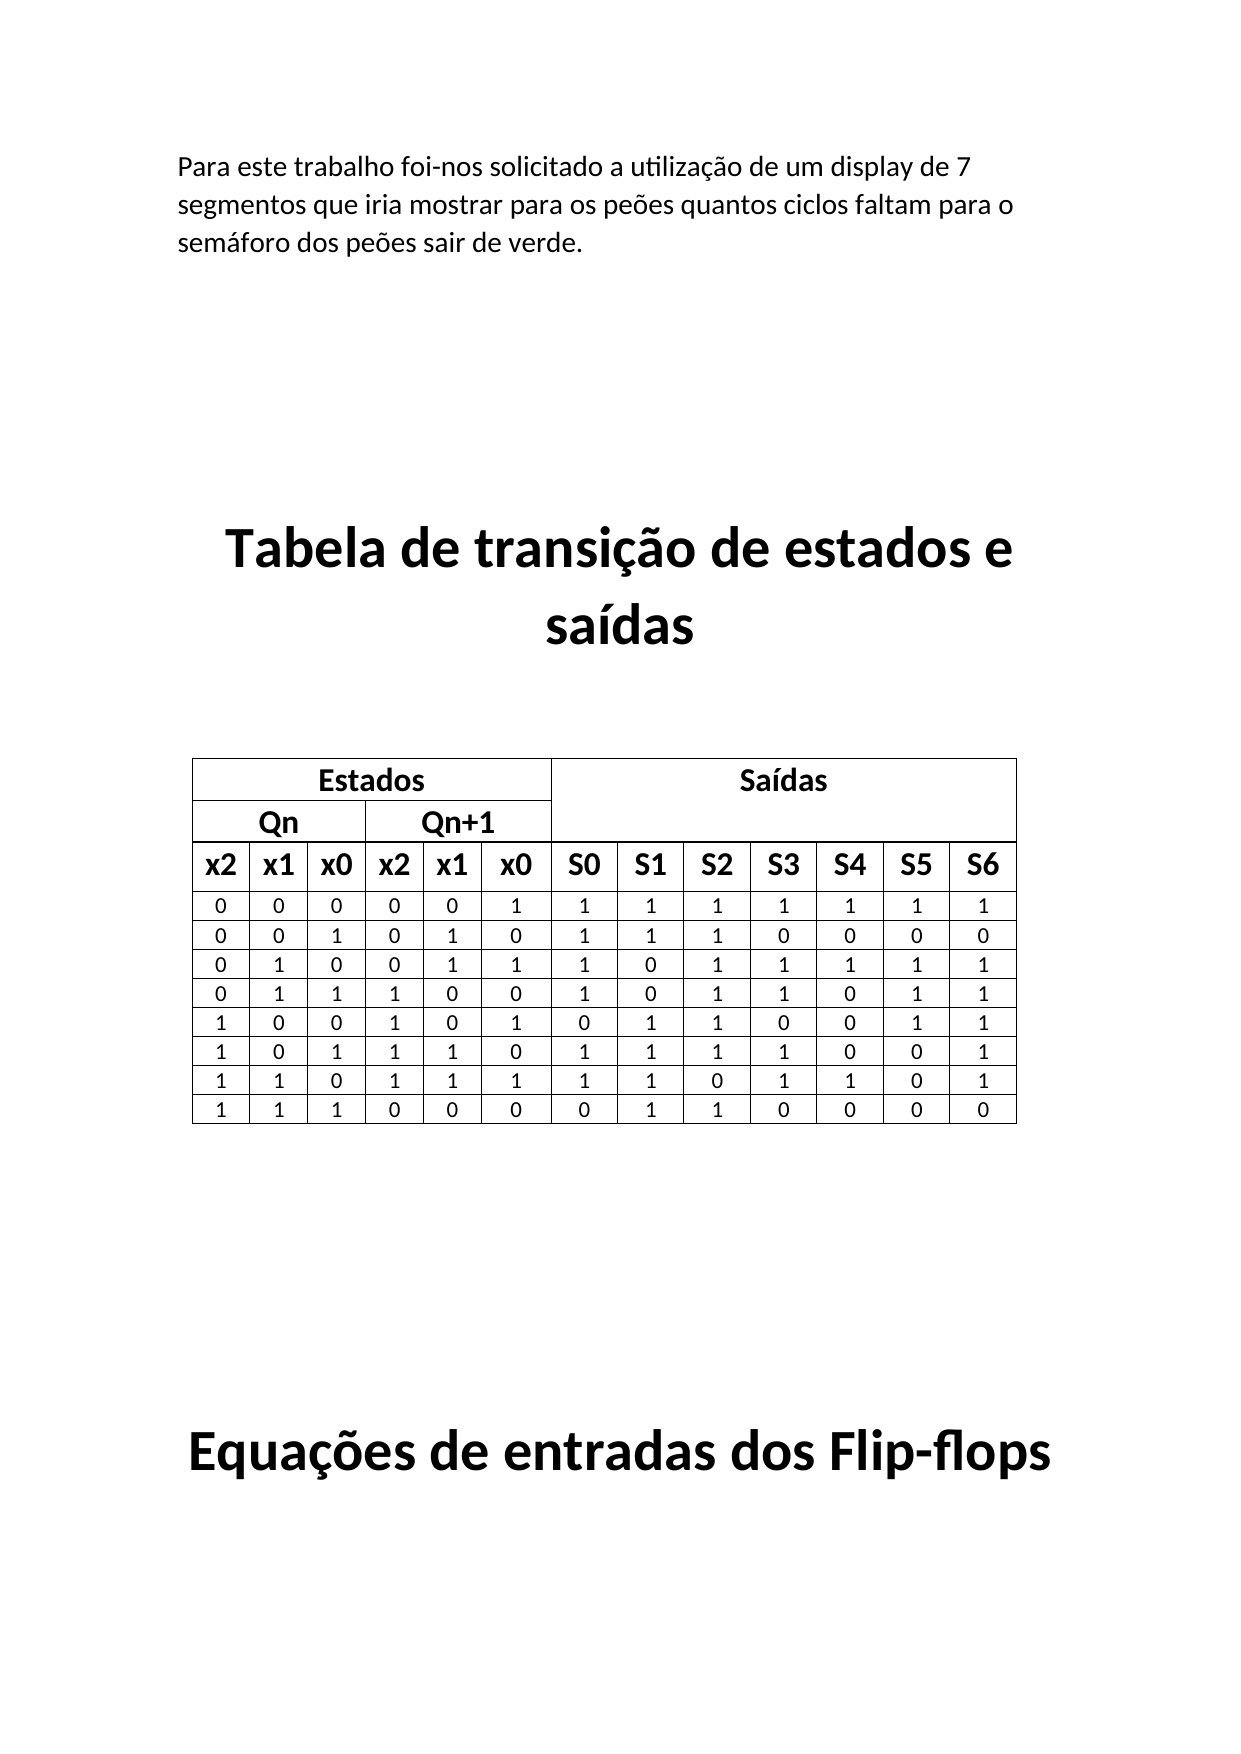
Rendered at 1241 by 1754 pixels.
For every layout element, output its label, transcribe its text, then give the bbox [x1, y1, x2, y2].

table_cell S5 [884, 843, 949, 891]
table_cell 0 [366, 950, 423, 978]
table_cell 0 [950, 921, 1016, 949]
table_cell 1 [366, 979, 423, 1007]
table_cell S2 [684, 843, 750, 891]
table_cell 1 [884, 892, 949, 920]
table_cell x1 [424, 843, 481, 891]
table_cell 0 [618, 979, 683, 1007]
table_cell 1 [950, 1037, 1016, 1065]
table_cell x2 [193, 843, 249, 891]
table_cell 1 [482, 892, 551, 920]
table_cell 0 [193, 892, 249, 920]
table_cell 1 [618, 1008, 683, 1036]
subtitle Tabela de transição de estados e saídas [177, 511, 1063, 659]
table_cell 0 [482, 921, 551, 949]
table_cell 1 [308, 979, 365, 1007]
table_cell 1 [366, 1066, 423, 1094]
table_cell 1 [193, 1008, 249, 1036]
table_cell 0 [552, 1095, 617, 1123]
table_header Saídas [552, 759, 1016, 841]
table_cell 1 [552, 979, 617, 1007]
table_cell 1 [193, 1037, 249, 1065]
table_cell 1 [250, 1066, 307, 1094]
table_header Estados [193, 759, 551, 800]
table_cell 0 [250, 892, 307, 920]
table_cell 0 [308, 1008, 365, 1036]
table_cell 1 [751, 892, 816, 920]
table_cell 1 [684, 1037, 750, 1065]
table_cell 1 [884, 950, 949, 978]
table_cell Qn [193, 801, 365, 841]
table_cell 0 [424, 892, 481, 920]
table_cell S3 [751, 843, 816, 891]
table_cell 1 [950, 1066, 1016, 1094]
table_cell 1 [618, 921, 683, 949]
table_cell 0 [482, 1095, 551, 1123]
table_cell 1 [308, 921, 365, 949]
table_cell 1 [950, 979, 1016, 1007]
table_cell 1 [424, 1037, 481, 1065]
text Para este trabalho foi-nos solicitado a utilização de um display de 7 segmentos que iria mostrar para os peões quantos ciclos faltam para o semáforo dos peões sair de verde. [177, 148, 1063, 260]
table_cell 0 [250, 1037, 307, 1065]
table_cell 1 [250, 950, 307, 978]
table_cell S6 [950, 843, 1016, 891]
table_cell x2 [366, 843, 423, 891]
table_cell 1 [684, 1095, 750, 1123]
table_cell x1 [250, 843, 307, 891]
table_cell 1 [250, 1095, 307, 1123]
table_cell 1 [950, 892, 1016, 920]
table_cell 0 [817, 1095, 883, 1123]
table_cell 0 [884, 921, 949, 949]
table_cell 1 [817, 892, 883, 920]
table_cell 1 [950, 950, 1016, 978]
table_cell 0 [308, 892, 365, 920]
table_cell 0 [424, 1008, 481, 1036]
table_cell 0 [817, 1037, 883, 1065]
table_cell 1 [424, 1066, 481, 1094]
table_cell 1 [751, 1066, 816, 1094]
table_cell 0 [366, 921, 423, 949]
table_cell 0 [193, 950, 249, 978]
table_cell 1 [884, 979, 949, 1007]
table_cell 1 [424, 950, 481, 978]
table_cell 1 [552, 1037, 617, 1065]
table_cell 1 [884, 1008, 949, 1036]
table_cell 0 [193, 921, 249, 949]
table_cell 1 [684, 950, 750, 978]
table_cell 0 [884, 1066, 949, 1094]
table_cell 0 [552, 1008, 617, 1036]
table_cell 1 [552, 950, 617, 978]
table_cell 1 [618, 1066, 683, 1094]
table_cell 0 [308, 1066, 365, 1094]
table_cell 0 [366, 1095, 423, 1123]
table_cell x0 [482, 843, 551, 891]
table_cell 1 [684, 1008, 750, 1036]
table_cell 1 [751, 950, 816, 978]
table_cell S1 [618, 843, 683, 891]
table_cell 1 [366, 1037, 423, 1065]
table_cell 0 [684, 1066, 750, 1094]
table_cell 1 [193, 1095, 249, 1123]
table_cell 1 [684, 892, 750, 920]
table_cell 0 [751, 1008, 816, 1036]
table_cell Qn+1 [366, 801, 551, 841]
table_cell 0 [817, 921, 883, 949]
table_cell 1 [552, 892, 617, 920]
table_cell S4 [817, 843, 883, 891]
table_cell 0 [482, 1037, 551, 1065]
table_cell 1 [618, 1095, 683, 1123]
table_cell 0 [751, 921, 816, 949]
table_cell 1 [751, 1037, 816, 1065]
table_cell x0 [308, 843, 365, 891]
subtitle Equações de entradas dos Flip-flops [177, 1413, 1063, 1485]
table_cell 1 [552, 921, 617, 949]
table_cell 1 [193, 1066, 249, 1094]
table_cell 0 [250, 921, 307, 949]
table_cell 0 [618, 950, 683, 978]
table_cell 0 [308, 950, 365, 978]
table_cell 1 [482, 1066, 551, 1094]
table_cell 1 [552, 1066, 617, 1094]
table_cell 1 [250, 979, 307, 1007]
table_cell 1 [684, 921, 750, 949]
table_cell 1 [618, 1037, 683, 1065]
table_cell 1 [308, 1037, 365, 1065]
table_cell 1 [817, 1066, 883, 1094]
table_cell 1 [684, 979, 750, 1007]
table_cell 0 [482, 979, 551, 1007]
table_cell 1 [950, 1008, 1016, 1036]
table_cell 0 [950, 1095, 1016, 1123]
table_cell 0 [366, 892, 423, 920]
table_cell 1 [366, 1008, 423, 1036]
table_cell 1 [751, 979, 816, 1007]
table_cell 1 [618, 892, 683, 920]
table_cell 0 [817, 1008, 883, 1036]
table_cell 1 [817, 950, 883, 978]
table_cell 0 [193, 979, 249, 1007]
table_cell 0 [884, 1037, 949, 1065]
table_cell S0 [552, 843, 617, 891]
table_cell 0 [424, 1095, 481, 1123]
table_cell 0 [250, 1008, 307, 1036]
table_cell 1 [482, 1008, 551, 1036]
table_cell 0 [424, 979, 481, 1007]
table_cell 1 [308, 1095, 365, 1123]
table_cell 0 [817, 979, 883, 1007]
table_cell 0 [884, 1095, 949, 1123]
table_cell 1 [424, 921, 481, 949]
table_cell 1 [482, 950, 551, 978]
table_cell 0 [751, 1095, 816, 1123]
